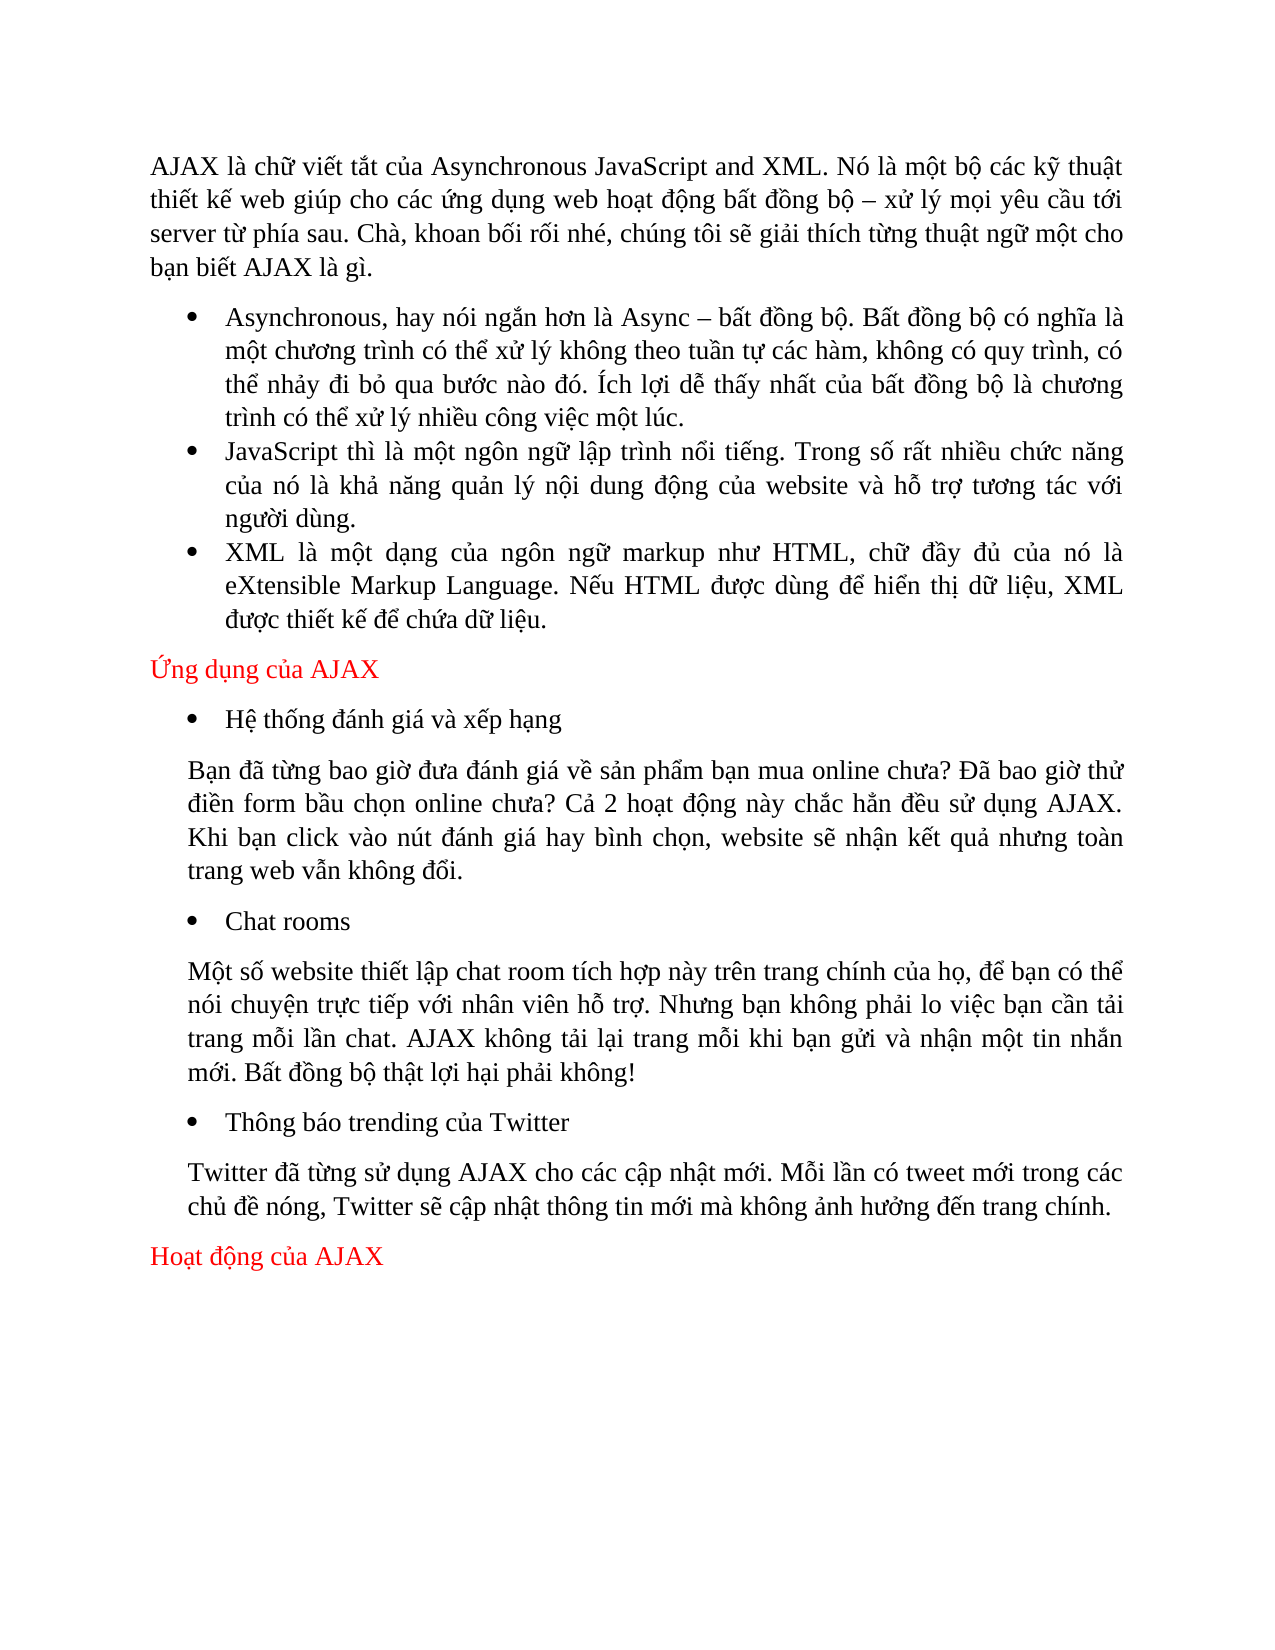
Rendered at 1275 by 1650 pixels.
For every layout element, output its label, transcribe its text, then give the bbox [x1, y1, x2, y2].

text Twitter đã từng sử dụng AJAX cho các cập nhật mới. Mỗi lần có tweet mới trong các chủ đề nóng, Twitter sẽ cập nhật thông tin mới mà không ảnh hưởng đến trang chính. [187, 1156, 1125, 1221]
list Chat rooms [187, 905, 1125, 936]
list Hệ thống đánh giá và xếp hạng [187, 703, 1125, 735]
text AJAX là chữ viết tắt của Asynchronous JavaScript and XML. Nó là một bộ các kỹ thuật thiết kế web giúp cho các ứng dụng web hoạt động bất đồng bộ – xử lý mọi yêu cầu tới server từ phía sau. Chà, khoan bối rối nhé, chúng tôi sẽ giải thích từng thuật ngữ một cho bạn biết AJAX là gì. [150, 150, 1125, 282]
text Bạn đã từng bao giờ đưa đánh giá về sản phẩm bạn mua online chưa? Đã bao giờ thử điền form bầu chọn online chưa? Cả 2 hoạt động này chắc hẳn đều sử dụng AJAX. Khi bạn click vào nút đánh giá hay bình chọn, website sẽ nhận kết quả nhưng toàn trang web vẫn không đổi. [187, 754, 1125, 886]
list Asynchronous, hay nói ngắn hơn là Async – bất đồng bộ. Bất đồng bộ có nghĩa là một chương trình có thể xử lý không theo tuần tự các hàm, không có quy trình, có thể nhảy đi bỏ qua bước nào đó. Ích lợi dễ thấy nhất của bất đồng bộ là chương trình có thể xử lý nhiều công việc một lúc. [187, 301, 1125, 433]
text Một số website thiết lập chat room tích hợp này trên trang chính của họ, để bạn có thể nói chuyện trực tiếp với nhân viên hỗ trợ. Nhưng bạn không phải lo việc bạn cần tải trang mỗi lần chat. AJAX không tải lại trang mỗi khi bạn gửi và nhận một tin nhắn mới. Bất đồng bộ thật lợi hại phải không! [187, 955, 1125, 1087]
list JavaScript thì là một ngôn ngữ lập trình nổi tiếng. Trong số rất nhiều chức năng của nó là khả năng quản lý nội dung động của website và hỗ trợ tương tác với người dùng. [187, 435, 1125, 533]
list XML là một dạng của ngôn ngữ markup như HTML, chữ đầy đủ của nó là eXtensible Markup Language. Nếu HTML được dùng để hiển thị dữ liệu, XML được thiết kế để chứa dữ liệu. [187, 536, 1125, 634]
text Ứng dụng của AJAX [150, 653, 1125, 684]
text Hoạt động của AJAX [150, 1240, 1125, 1271]
list Thông báo trending của Twitter [187, 1106, 1125, 1137]
